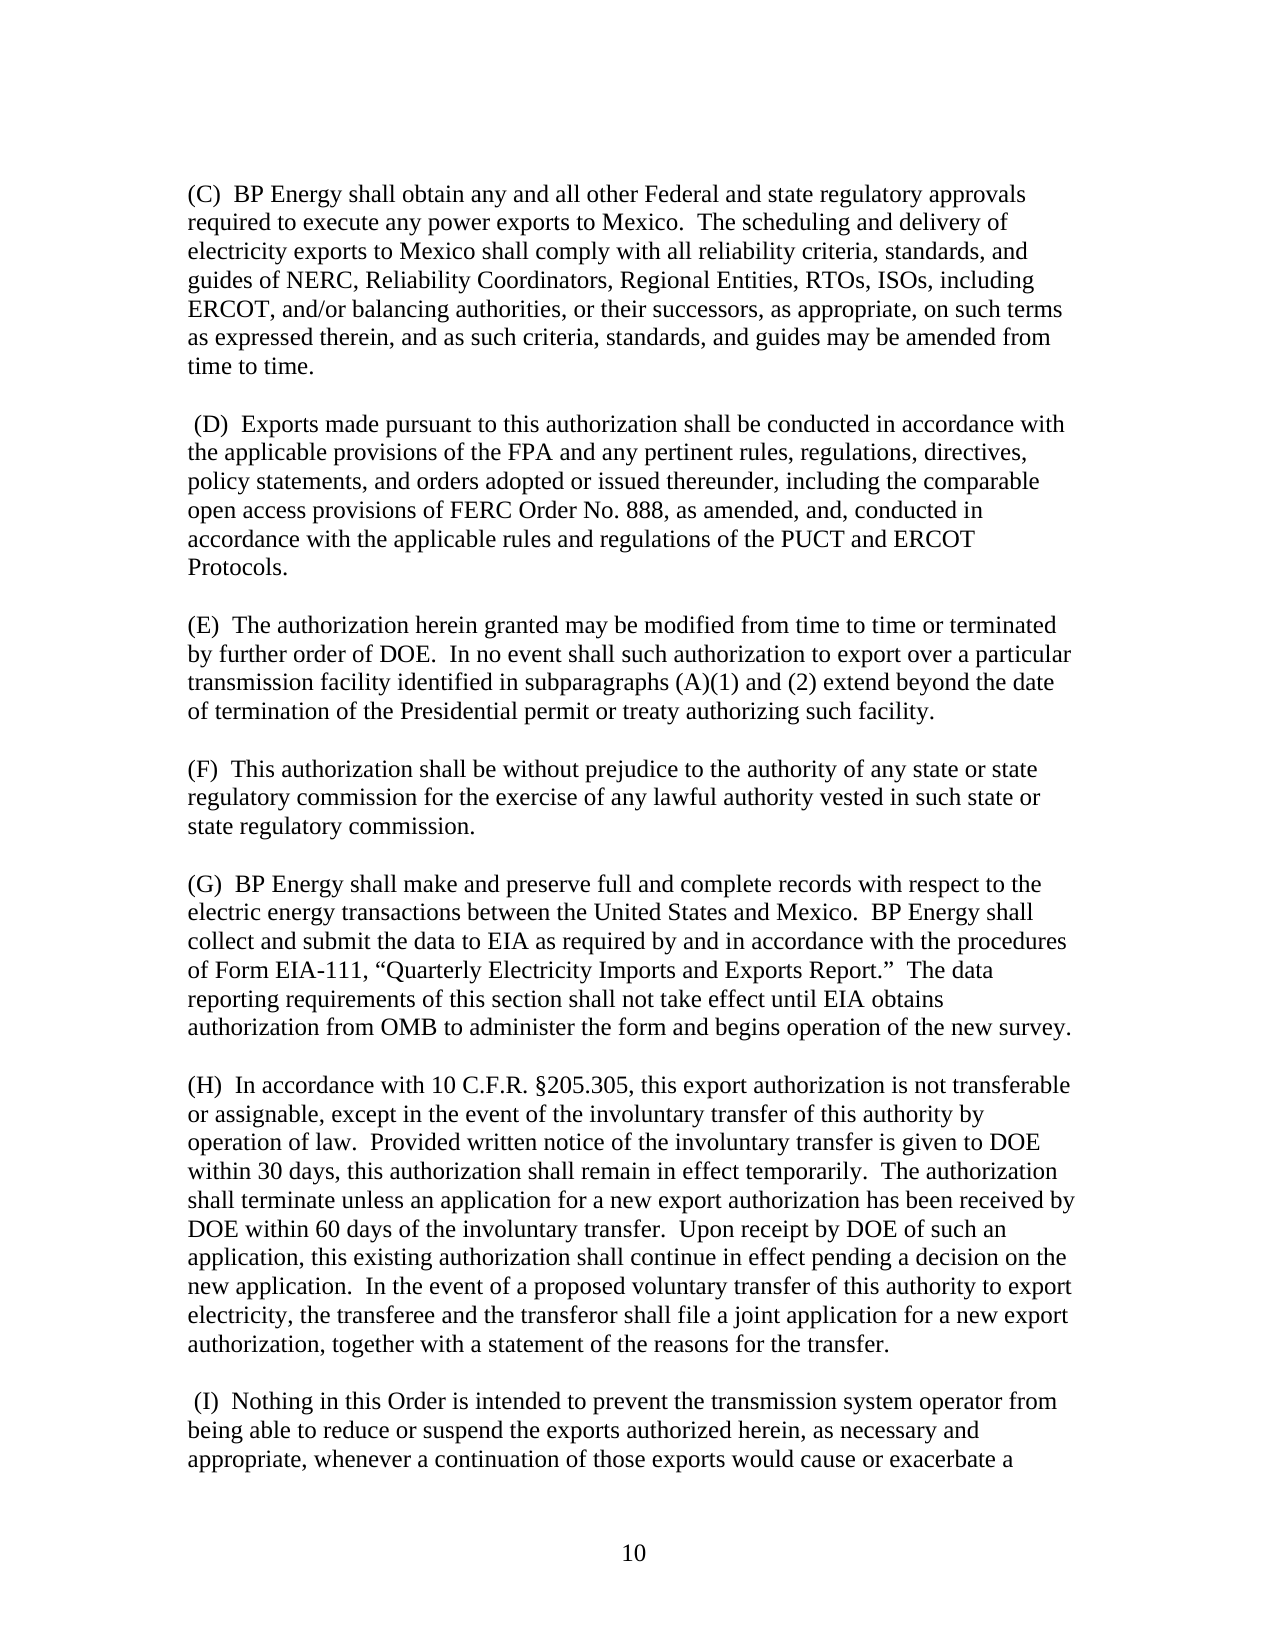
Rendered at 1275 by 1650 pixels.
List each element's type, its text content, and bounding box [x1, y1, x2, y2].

text (G) BP Energy shall make and preserve full and complete records with respect to the electric energy transactions between the United States and Mexico. BP Energy shall collect and submit the data to EIA as required by and in accordance with the procedures of Form EIA-111, “Quarterly Electricity Imports and Exports Report.” The data reporting requirements of this section shall not take effect until EIA obtains authorization from OMB to administer the form and begins operation of the new survey. [187, 869, 1080, 1041]
text (H) In accordance with 10 C.F.R. §205.305, this export authorization is not transferable or assignable, except in the event of the involuntary transfer of this authority by operation of law. Provided written notice of the involuntary transfer is given to DOE within 30 days, this authorization shall remain in effect temporarily. The authorization shall terminate unless an application for a new export authorization has been received by DOE within 60 days of the involuntary transfer. Upon receipt by DOE of such an application, this existing authorization shall continue in effect pending a decision on the new application. In the event of a proposed voluntary transfer of this authority to export electricity, the transferee and the transferor shall file a joint application for a new export authorization, together with a statement of the reasons for the transfer. [187, 1070, 1080, 1357]
text (D) Exports made pursuant to this authorization shall be conducted in accordance with the applicable provisions of the FPA and any pertinent rules, regulations, directives, policy statements, and orders adopted or issued thereunder, including the comparable open access provisions of FERC Order No. 888, as amended, and, conducted in accordance with the applicable rules and regulations of the PUCT and ERCOT Protocols. [187, 409, 1080, 581]
text (F) This authorization shall be without prejudice to the authority of any state or state regulatory commission for the exercise of any lawful authority vested in such state or state regulatory commission. [187, 754, 1080, 840]
text (E) The authorization herein granted may be modified from time to time or terminated by further order of DOE. In no event shall such authorization to export over a particular transmission facility identified in subparagraphs (A)(1) and (2) extend beyond the date of termination of the Presidential permit or treaty authorizing such facility. [187, 610, 1080, 725]
text (C) BP Energy shall obtain any and all other Federal and state regulatory approvals required to execute any power exports to Mexico. The scheduling and delivery of electricity exports to Mexico shall comply with all reliability criteria, standards, and guides of NERC, Reliability Coordinators, Regional Entities, RTOs, ISOs, including ERCOT, and/or balancing authorities, or their successors, as appropriate, on such terms as expressed therein, and as such criteria, standards, and guides may be amended from time to time. [187, 179, 1080, 380]
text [187, 1386, 1080, 1472]
